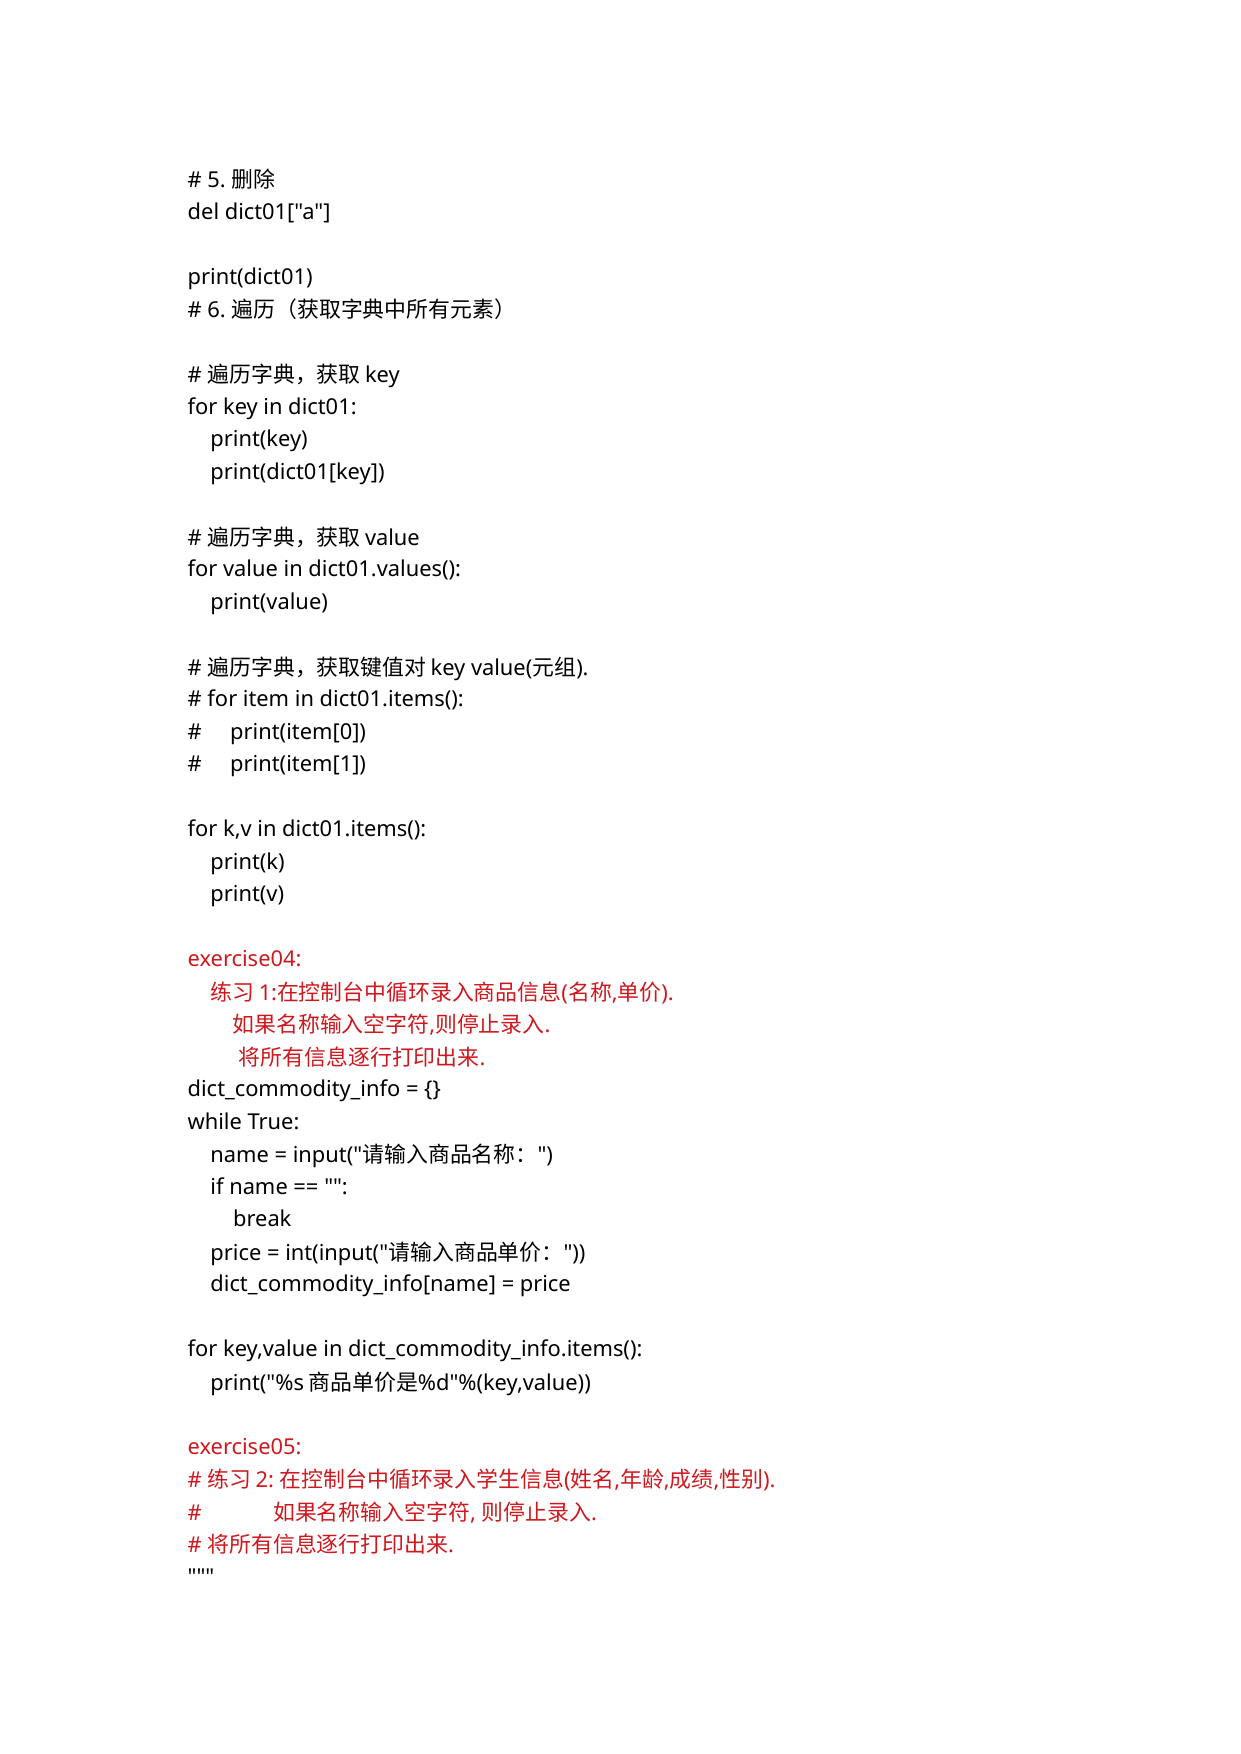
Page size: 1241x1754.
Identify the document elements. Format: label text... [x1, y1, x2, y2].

text # 将所有信息逐行打印出来. [187, 1527, 1053, 1559]
text # print(item[1]) [187, 747, 1053, 779]
text for key in dict01: [187, 389, 1053, 422]
text # 遍历字典，获取value [187, 519, 1053, 552]
text # 练习2: 在控制台中循环录入学生信息(姓名,年龄,成绩,性别). [187, 1462, 1053, 1494]
text dict_commodity_info = {} [187, 1072, 1053, 1104]
text # 遍历字典，获取key [187, 357, 1053, 389]
text print(dict01[key]) [187, 454, 1053, 487]
text # for item in dict01.items(): [187, 682, 1053, 714]
text # 6. 遍历（获取字典中所有元素） [187, 292, 1053, 324]
text for key,value in dict_commodity_info.items(): [187, 1332, 1053, 1364]
text 练习1:在控制台中循环录入商品信息(名称,单价). [187, 974, 1053, 1007]
text # 5. 删除 [187, 162, 1053, 194]
text print(k) [187, 844, 1053, 877]
text # print(item[0]) [187, 714, 1053, 747]
text # 遍历字典，获取键值对key value(元组). [187, 649, 1053, 682]
text exercise05: [187, 1429, 1053, 1462]
text print(v) [187, 877, 1053, 909]
text if name == "": [187, 1169, 1053, 1202]
text break [187, 1202, 1053, 1234]
text 将所有信息逐行打印出来. [187, 1039, 1053, 1072]
text for value in dict01.values(): [187, 552, 1053, 584]
text print(key) [187, 422, 1053, 454]
text del dict01["a"] [187, 194, 1053, 227]
text price = int(input("请输入商品单价：")) [187, 1234, 1053, 1267]
text """ [187, 1559, 1053, 1592]
text exercise04: [187, 942, 1053, 974]
text # 如果名称输入空字符, 则停止录入. [187, 1494, 1053, 1527]
text print(value) [187, 584, 1053, 617]
text while True: [187, 1104, 1053, 1137]
text dict_commodity_info[name] = price [187, 1267, 1053, 1299]
text 如果名称输入空字符,则停止录入. [187, 1007, 1053, 1039]
text name = input("请输入商品名称：") [187, 1137, 1053, 1169]
text print("%s商品单价是%d"%(key,value)) [187, 1364, 1053, 1397]
text for k,v in dict01.items(): [187, 812, 1053, 844]
text print(dict01) [187, 259, 1053, 292]
